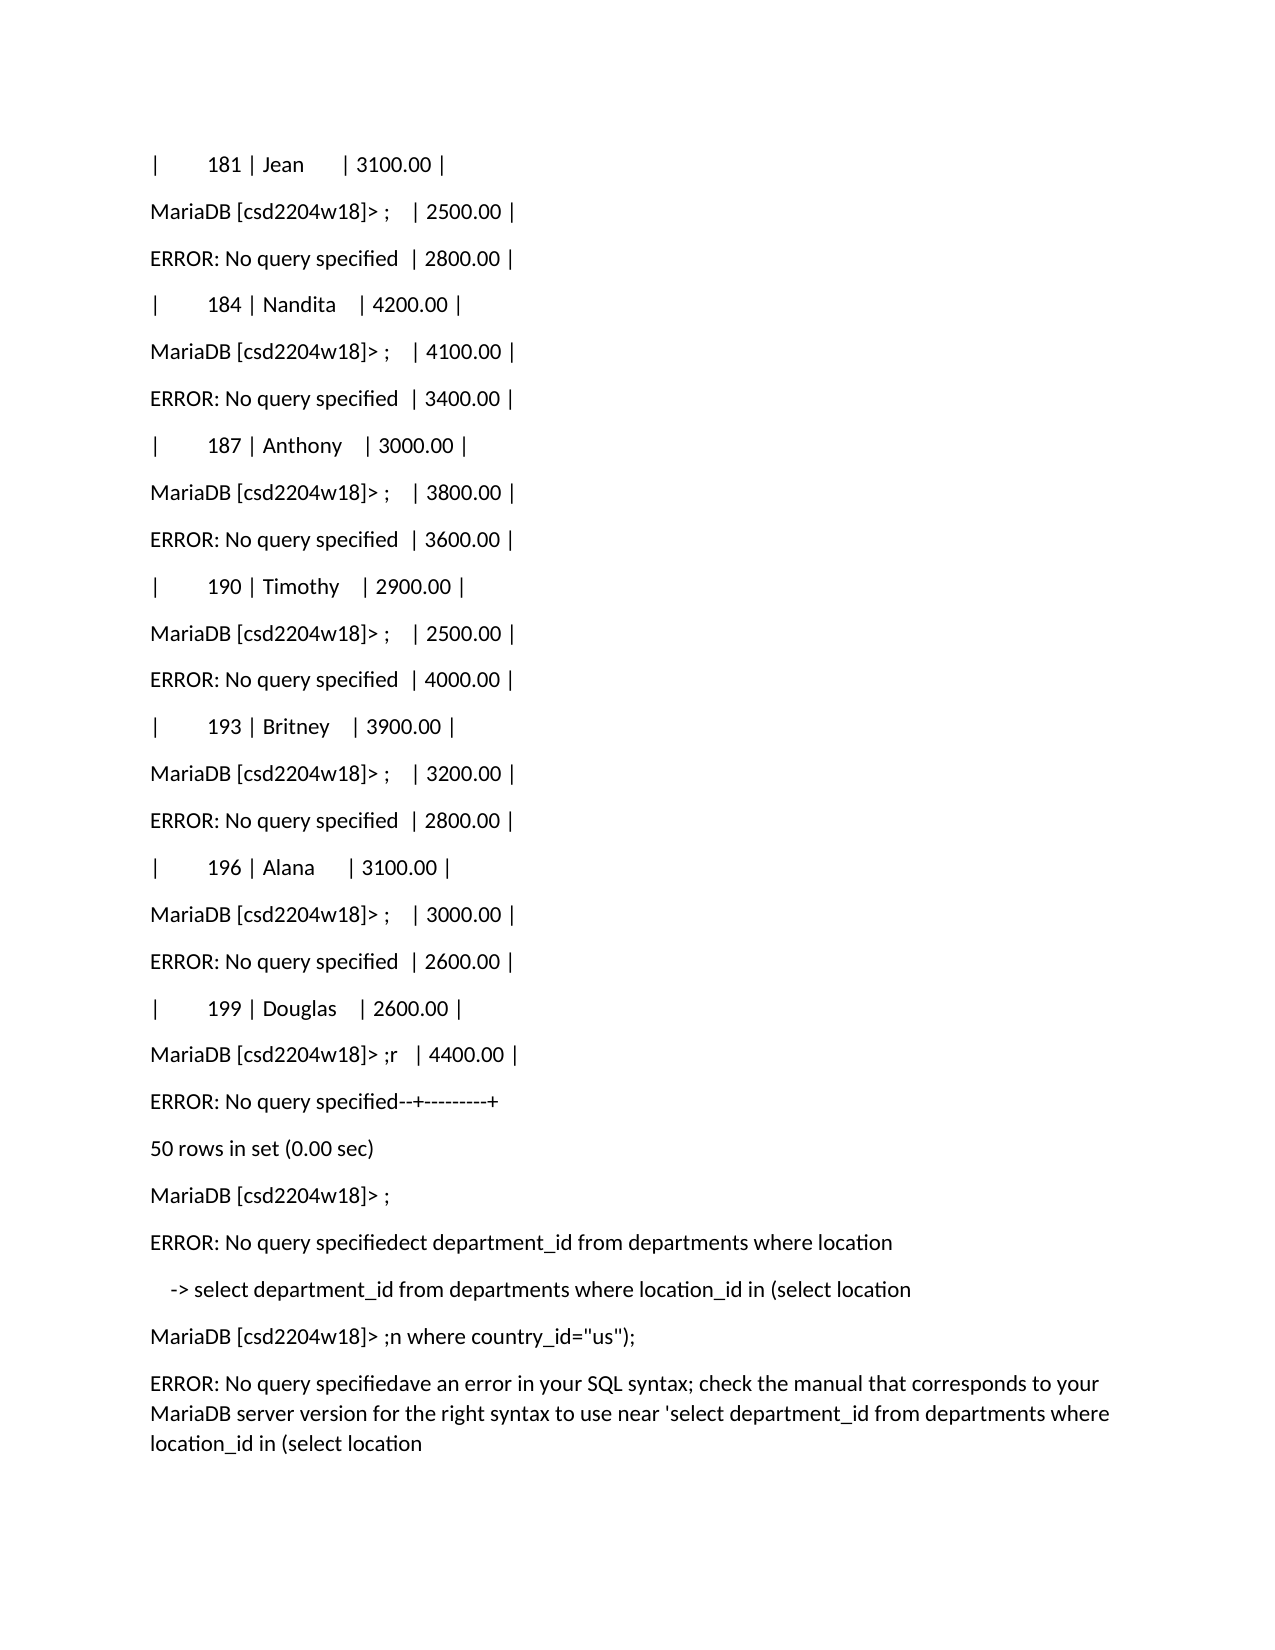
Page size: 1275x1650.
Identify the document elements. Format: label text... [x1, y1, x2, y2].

text | 187 | Anthony | 3000.00 | [150, 431, 1125, 459]
text 50 rows in set (0.00 sec) [150, 1134, 1125, 1162]
text MariaDB [csd2204w18]> ; | 3200.00 | [150, 759, 1125, 787]
text | 181 | Jean | 3100.00 | [150, 150, 1125, 178]
text ERROR: No query specified | 3400.00 | [150, 384, 1125, 412]
text MariaDB [csd2204w18]> ; | 3800.00 | [150, 478, 1125, 506]
text -> select department_id from departments where location_id in (select location [150, 1275, 1125, 1303]
text MariaDB [csd2204w18]> ;n where country_id="us"); [150, 1322, 1125, 1350]
text | 199 | Douglas | 2600.00 | [150, 994, 1125, 1022]
text ERROR: No query specified | 3600.00 | [150, 525, 1125, 553]
text MariaDB [csd2204w18]> ; | 3000.00 | [150, 900, 1125, 928]
text | 193 | Britney | 3900.00 | [150, 712, 1125, 741]
text MariaDB [csd2204w18]> ;r | 4400.00 | [150, 1041, 1125, 1069]
text | 184 | Nandita | 4200.00 | [150, 291, 1125, 319]
text MariaDB [csd2204w18]> ; | 2500.00 | [150, 619, 1125, 647]
text ERROR: No query specified | 2800.00 | [150, 244, 1125, 272]
text MariaDB [csd2204w18]> ; | 2500.00 | [150, 197, 1125, 225]
text ERROR: No query specified | 2600.00 | [150, 947, 1125, 975]
text | 196 | Alana | 3100.00 | [150, 853, 1125, 881]
text ERROR: No query specifiedect department_id from departments where location [150, 1228, 1125, 1256]
text ERROR: No query specified | 2800.00 | [150, 806, 1125, 834]
text MariaDB [csd2204w18]> ; | 4100.00 | [150, 337, 1125, 366]
text ERROR: No query specifiedave an error in your SQL syntax; check the manual that corresponds to your MariaDB server version for the right syntax to use near 'select department_id from departments where location_id in (select location [150, 1369, 1125, 1457]
text | 190 | Timothy | 2900.00 | [150, 572, 1125, 600]
text ERROR: No query specified--+---------+ [150, 1087, 1125, 1116]
text MariaDB [csd2204w18]> ; [150, 1181, 1125, 1209]
text ERROR: No query specified | 4000.00 | [150, 666, 1125, 694]
